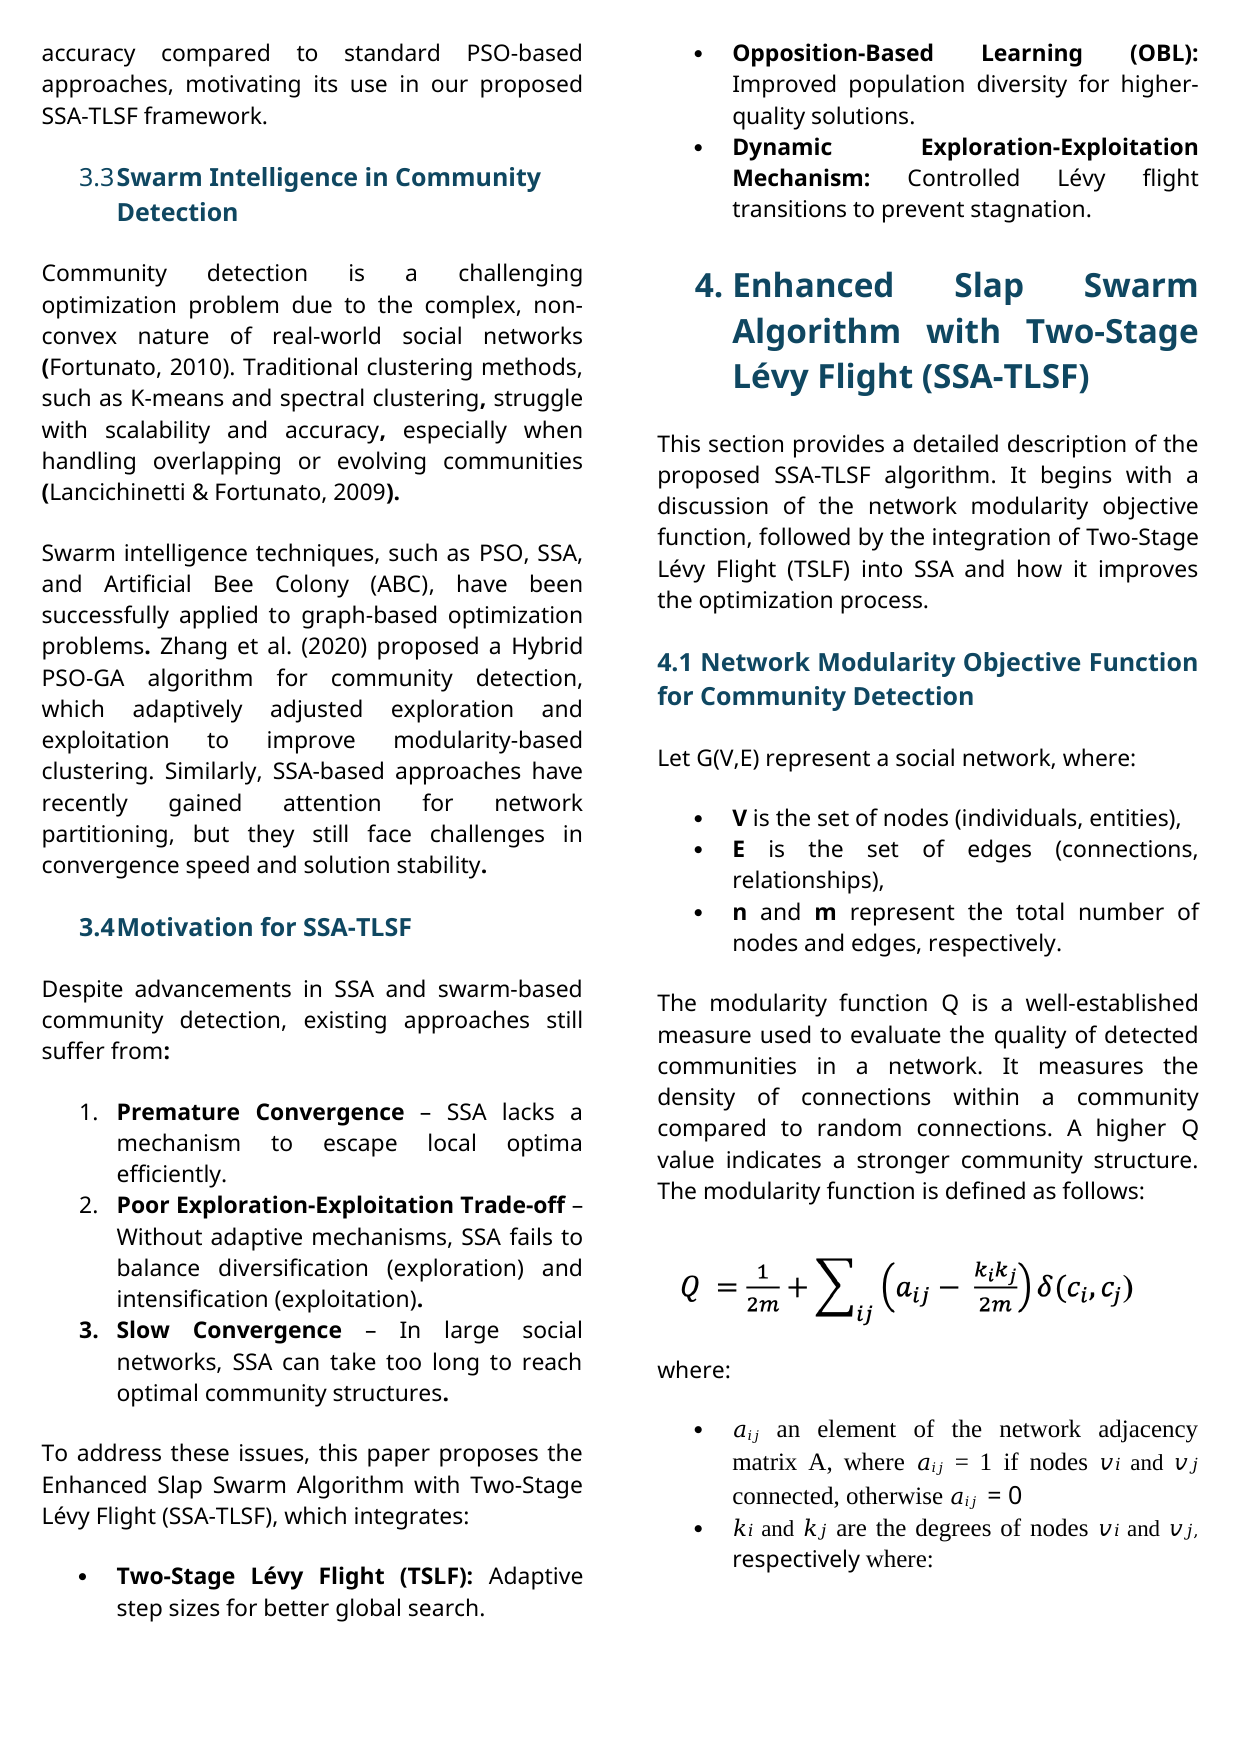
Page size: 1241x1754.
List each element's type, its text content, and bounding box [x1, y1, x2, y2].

text The modularity function Q is a well-established measure used to evaluate the quality of detected communities in a network. It measures the density of connections within a community compared to random connections. A higher Q value indicates a stronger community structure. The modularity function is defined as follows: [657, 987, 1199, 1206]
list Dynamic Exploration-Exploitation Mechanism: Controlled Lévy flight transitions to prevent stagnation. [694, 131, 1199, 225]
list Opposition-Based Learning (OBL): Improved population diversity for higher-quality solutions. [694, 37, 1199, 131]
picture [657, 1235, 1166, 1355]
list V is the set of nodes (individuals, entities), [694, 802, 1199, 833]
list Two-Stage Lévy Flight (TSLF): Adaptive step sizes for better global search. [79, 1560, 583, 1623]
subtitle Enhanced Slap Swarm Algorithm with Two-Stage Lévy Flight (SSA-TLSF) [694, 262, 1199, 398]
list n and m represent the total number of nodes and edges, respectively. [694, 896, 1199, 958]
text Community detection is a challenging optimization problem due to the complex, non-convex nature of real-world social networks (Fortunato, 2010). Traditional clustering methods, such as K-means and spectral clustering, struggle with scalability and accuracy, especially when handling overlapping or evolving communities (Lancichinetti & Fortunato, 2009). [41, 257, 583, 507]
list 𝑘𝑖 and 𝑘𝑗 are the degrees of nodes 𝑣𝑖 and 𝑣𝑗, respectively where: [694, 1511, 1199, 1574]
subtitle Swarm Intelligence in Community Detection [79, 160, 583, 228]
subtitle 4.1 Network Modularity Objective Function for Community Detection [657, 644, 1199, 712]
list 𝑎𝑖𝑗 an element of the network adjacency matrix A, where 𝑎𝑖𝑗 = 1 if nodes 𝑣𝑖 and 𝑣𝑗 connected, otherwise 𝑎𝑖𝑗 = 0 [694, 1414, 1199, 1511]
text This section provides a detailed description of the proposed SSA-TLSF algorithm. It begins with a discussion of the network modularity objective function, followed by the integration of Two-Stage Lévy Flight (TSLF) into SSA and how it improves the optimization process. [657, 428, 1199, 615]
list Premature Convergence – SSA lacks a mechanism to escape local optima efficiently. [79, 1096, 583, 1189]
list E is the set of edges (connections, relationships), [694, 833, 1199, 896]
list Slow Convergence – In large social networks, SSA can take too long to reach optimal community structures. [79, 1314, 583, 1408]
text Let G(V,E) represent a social network, where: [657, 742, 1199, 773]
text Despite advancements in SSA and swarm-based community detection, existing approaches still suffer from: [41, 973, 583, 1066]
text To address these issues, this paper proposes the Enhanced Slap Swarm Algorithm with Two-Stage Lévy Flight (SSA-TLSF), which integrates: [41, 1437, 583, 1531]
list Poor Exploration-Exploitation Trade-off – Without adaptive mechanisms, SSA fails to balance diversification (exploration) and intensification (exploitation). [79, 1189, 583, 1314]
text Swarm intelligence techniques, such as PSO, SSA, and Artificial Bee Colony (ABC), have been successfully applied to graph-based optimization problems. Zhang et al. (2020) proposed a Hybrid PSO-GA algorithm for community detection, which adaptively adjusted exploration and exploitation to improve modularity-based clustering. Similarly, SSA-based approaches have recently gained attention for network partitioning, but they still face challenges in convergence speed and solution stability. [41, 537, 583, 880]
subtitle Motivation for SSA-TLSF [79, 909, 583, 943]
